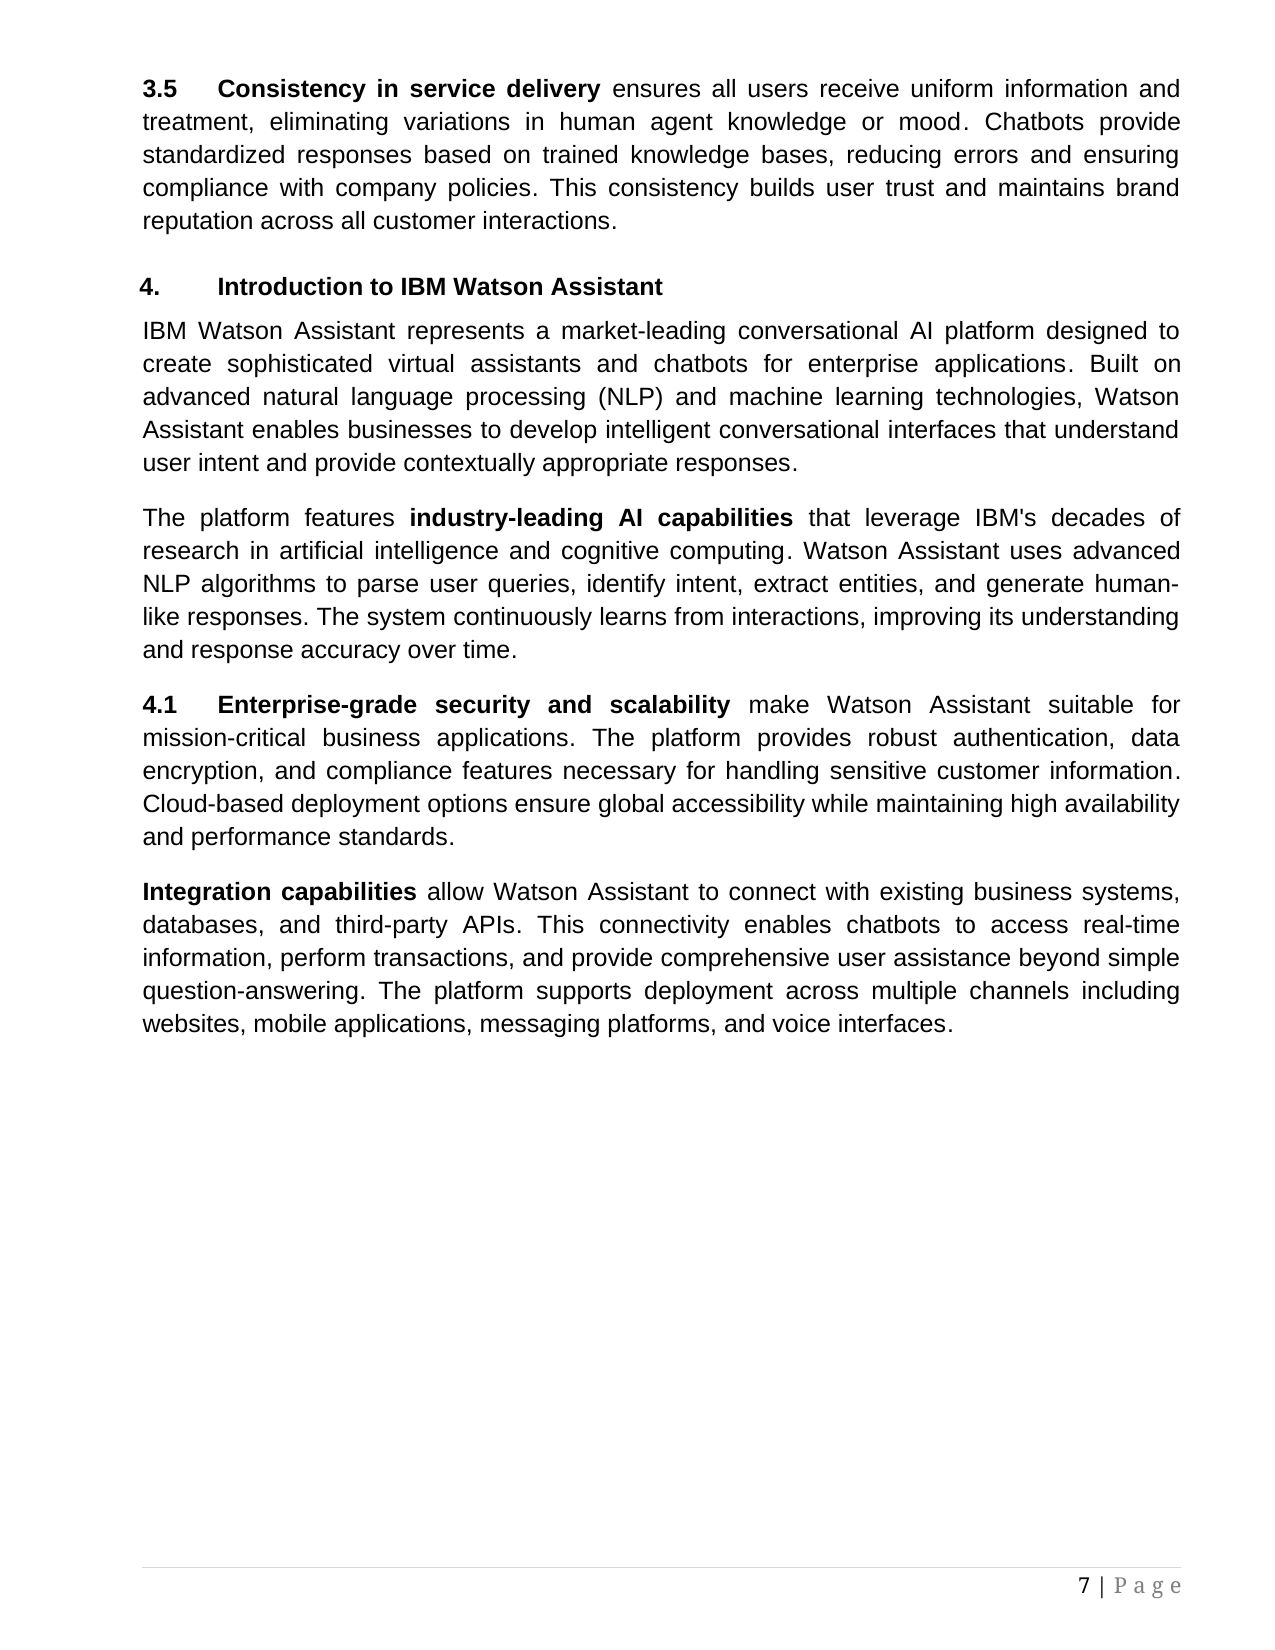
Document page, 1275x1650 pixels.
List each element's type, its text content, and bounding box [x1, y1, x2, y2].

text Integration capabilities allow Watson Assistant to connect with existing business systems, databases, and third-party APIs. This connectivity enables chatbots to access real-time information, perform transactions, and provide comprehensive user assistance beyond simple question-answering. The platform supports deployment across multiple channels including websites, mobile applications, messaging platforms, and voice interfaces. [142, 877, 1181, 1037]
text 3.5 Consistency in service delivery ensures all users receive uniform information and treatment, eliminating variations in human agent knowledge or mood. Chatbots provide standardized responses based on trained knowledge bases, reducing errors and ensuring compliance with company policies. This consistency builds user trust and maintains brand reputation across all customer interactions. [142, 74, 1181, 235]
text 4.1 Enterprise-grade security and scalability make Watson Assistant suitable for mission-critical business applications. The platform provides robust authentication, data encryption, and compliance features necessary for handling sensitive customer information. Cloud-based deployment options ensure global accessibility while maintaining high availability and performance standards. [142, 690, 1181, 851]
text 4. Introduction to IBM Watson Assistant [139, 272, 1181, 301]
text The platform features industry-leading AI capabilities that leverage IBM's decades of research in artificial intelligence and cognitive computing. Watson Assistant uses advanced NLP algorithms to parse user queries, identify intent, extract entities, and generate human-like responses. The system continuously learns from interactions, improving its understanding and response accuracy over time. [142, 503, 1181, 663]
text IBM Watson Assistant represents a market-leading conversational AI platform designed to create sophisticated virtual assistants and chatbots for enterprise applications. Built on advanced natural language processing (NLP) and machine learning technologies, Watson Assistant enables businesses to develop intelligent conversational interfaces that understand user intent and provide contextually appropriate responses. [142, 316, 1181, 477]
